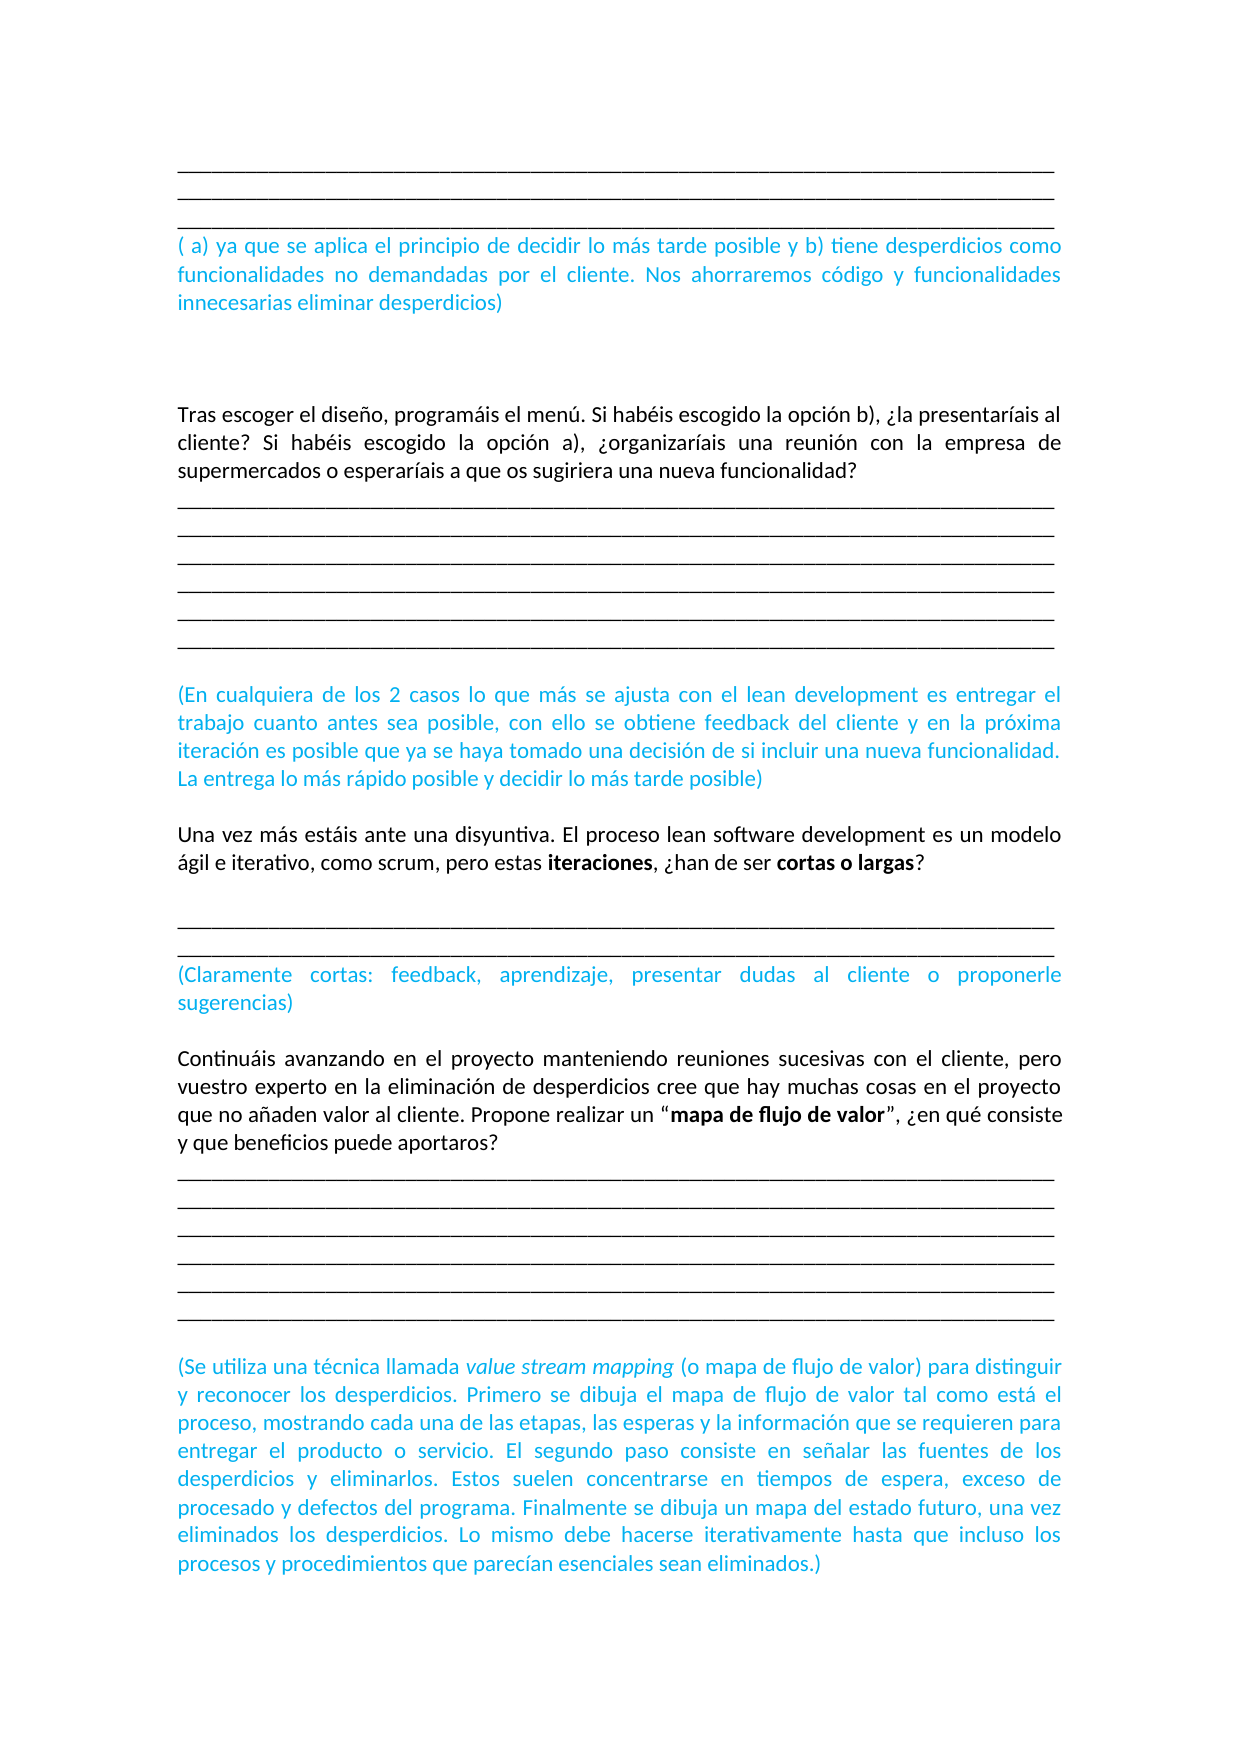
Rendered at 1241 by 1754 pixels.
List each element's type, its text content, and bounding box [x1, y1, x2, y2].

text Tras escoger el diseño, programáis el menú. Si habéis escogido la opción b), ¿la presentaríais al cliente? Si habéis escogido la opción a), ¿organizaríais una reunión con la empresa de supermercados o esperaríais a que os sugiriera una nueva funcionalidad? [177, 400, 1063, 484]
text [177, 148, 1063, 232]
text Continuáis avanzando en el proyecto manteniendo reuniones sucesivas con el cliente, pero vuestro experto en la eliminación de desperdicios cree que hay muchas cosas en el proyecto que no añaden valor al cliente. Propone realizar un “mapa de flujo de valor”, ¿en qué consiste y que beneficios puede aportaros? [177, 1044, 1063, 1156]
text ( a) ya que se aplica el principio de decidir lo más tarde posible y b) tiene desperdicios como funcionalidades no demandadas por el cliente. Nos ahorraremos código y funcionalidades innecesarias eliminar desperdicios) [177, 232, 1063, 316]
text (Se utiliza una técnica llamada value stream mapping (o mapa de flujo de valor) para distinguir y reconocer los desperdicios. Primero se dibuja el mapa de flujo de valor tal como está el proceso, mostrando cada una de las etapas, las esperas y la información que se requieren para entregar el producto o servicio. El segundo paso consiste en señalar las fuentes de los desperdicios y eliminarlos. Estos suelen concentrarse en tiempos de espera, exceso de procesado y defectos del programa. Finalmente se dibuja un mapa del estado futuro, una vez eliminados los desperdicios. Lo mismo debe hacerse iterativamente hasta que incluso los procesos y procedimientos que parecían esenciales sean eliminados.) [177, 1352, 1063, 1577]
text (En cualquiera de los 2 casos lo que más se ajusta con el lean development es entregar el trabajo cuanto antes sea posible, con ello se obtiene feedback del cliente y en la próxima iteración es posible que ya se haya tomado una decisión de si incluir una nueva funcionalidad. La entrega lo más rápido posible y decidir lo más tarde posible) [177, 680, 1063, 792]
text __________________________________________________________________________________________________________________________________________________________ [177, 904, 1063, 960]
text Una vez más estáis ante una disyuntiva. El proceso lean software development es un modelo ágil e iterativo, como scrum, pero estas iteraciones, ¿han de ser cortas o largas? [177, 820, 1063, 876]
text (Claramente cortas: feedback, aprendizaje, presentar dudas al cliente o proponerle sugerencias) [177, 960, 1063, 1016]
